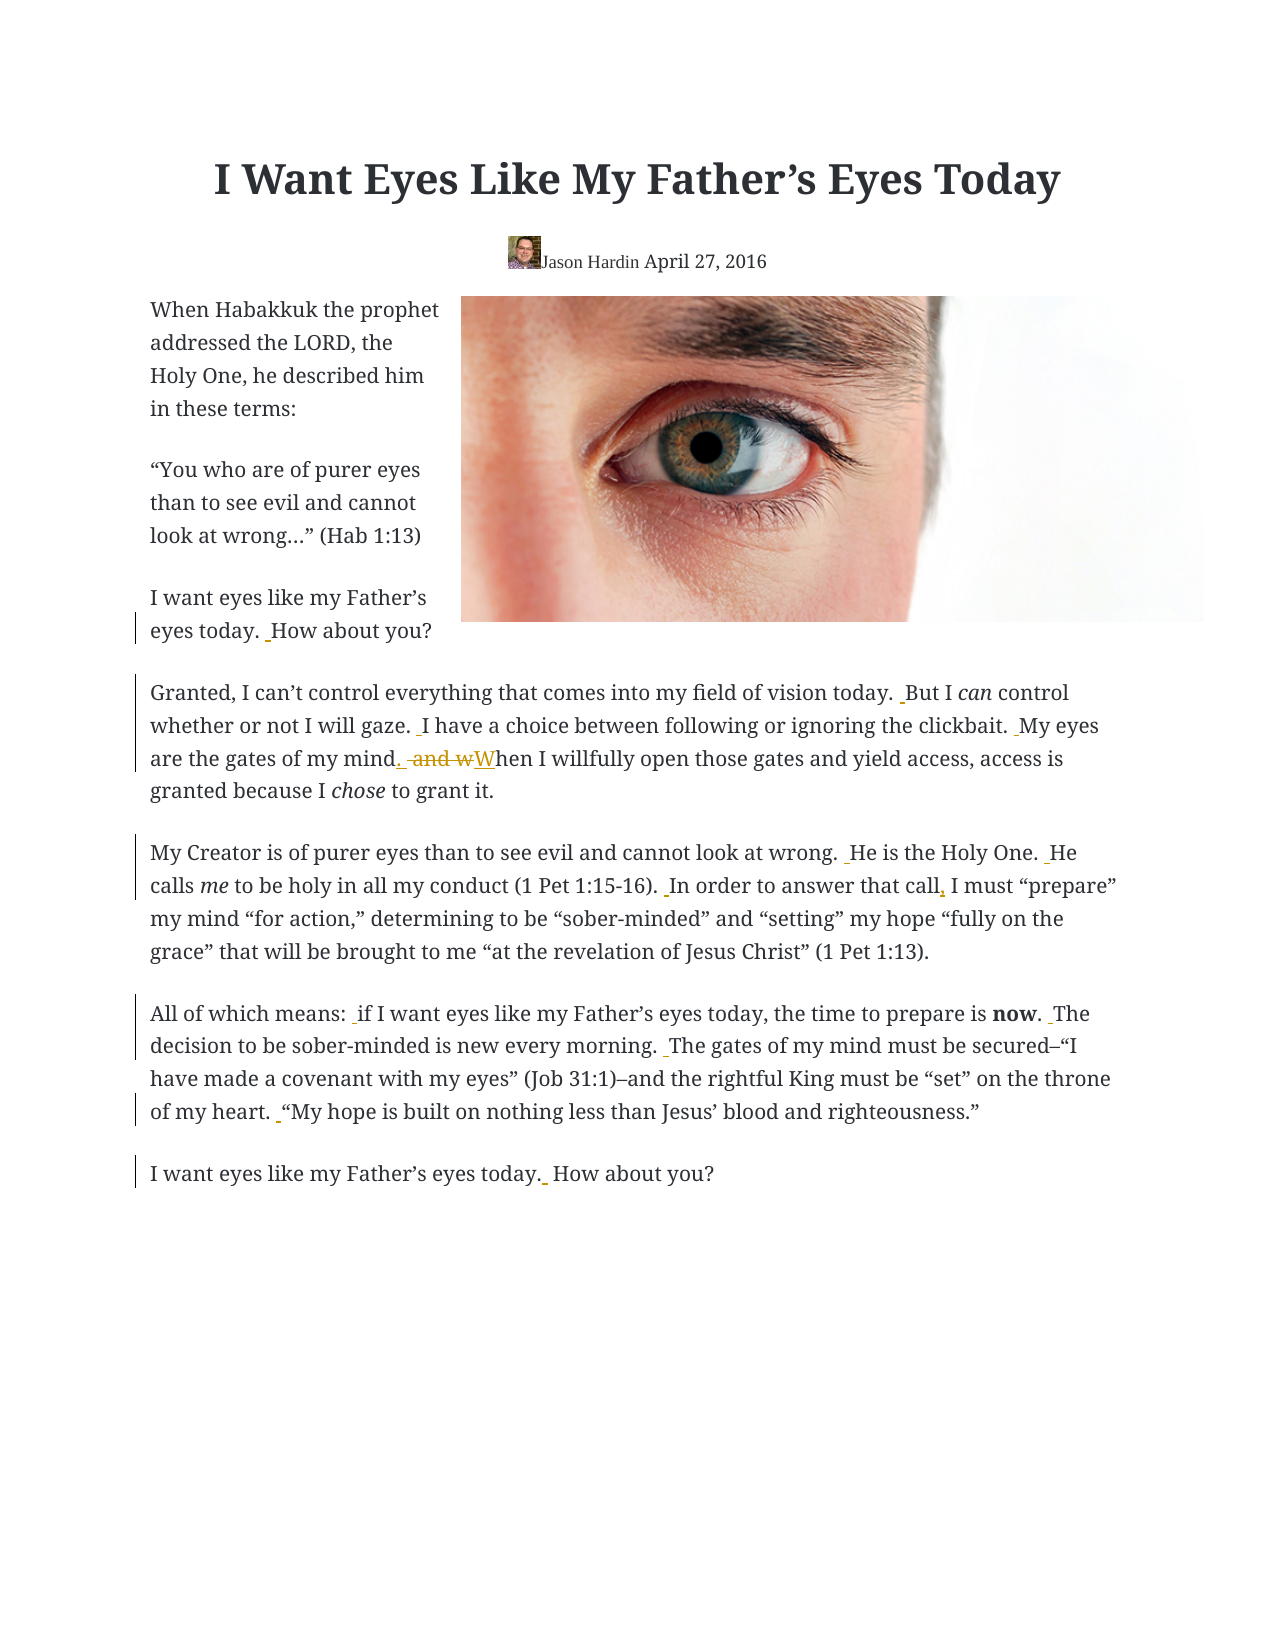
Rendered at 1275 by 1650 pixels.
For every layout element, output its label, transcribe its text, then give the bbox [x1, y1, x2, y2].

text “You who are of purer eyes than to see evil and cannot look at wrong…” (Hab 1:13) [150, 451, 461, 550]
picture [508, 236, 541, 269]
text Jason Hardin April 27, 2016 [150, 236, 1125, 274]
text Granted, I can’t control everything that comes into my field of vision today. But I can control whether or not I will gaze. I have a choice between following or ignoring the clickbait. My eyes are the gates of my mindhen I willfully open those gates and yield access, access is granted because I chose to grant it. [150, 674, 1125, 805]
text I want eyes like my Father’s eyes today. How about you? [150, 1155, 1125, 1188]
text When Habakkuk the prophet addressed the LORD, the Holy One, he described him in these terms: [150, 291, 1125, 422]
picture [461, 296, 1223, 622]
text I want eyes like my Father’s eyes today. How about you? [150, 579, 1125, 644]
text I Want Eyes Like My Father’s Eyes Today [150, 150, 1125, 207]
text My Creator is of purer eyes than to see evil and cannot look at wrong. He is the Holy One. He calls me to be holy in all my conduct (1 Pet 1:15-16). In order to answer that call I must “prepare” my mind “for action,” determining to be “sober-minded” and “setting” my hope “fully on the grace” that will be brought to me “at the revelation of Jesus Christ” (1 Pet 1:13). [150, 834, 1125, 965]
text All of which means: if I want eyes like my Father’s eyes today, the time to prepare is now. The decision to be sober-minded is new every morning. The gates of my mind must be secured–“I have made a covenant with my eyes” (Job 31:1)–and the rightful King must be “set” on the throne of my heart. “My hope is built on nothing less than Jesus’ blood and righteousness.” [150, 994, 1125, 1126]
